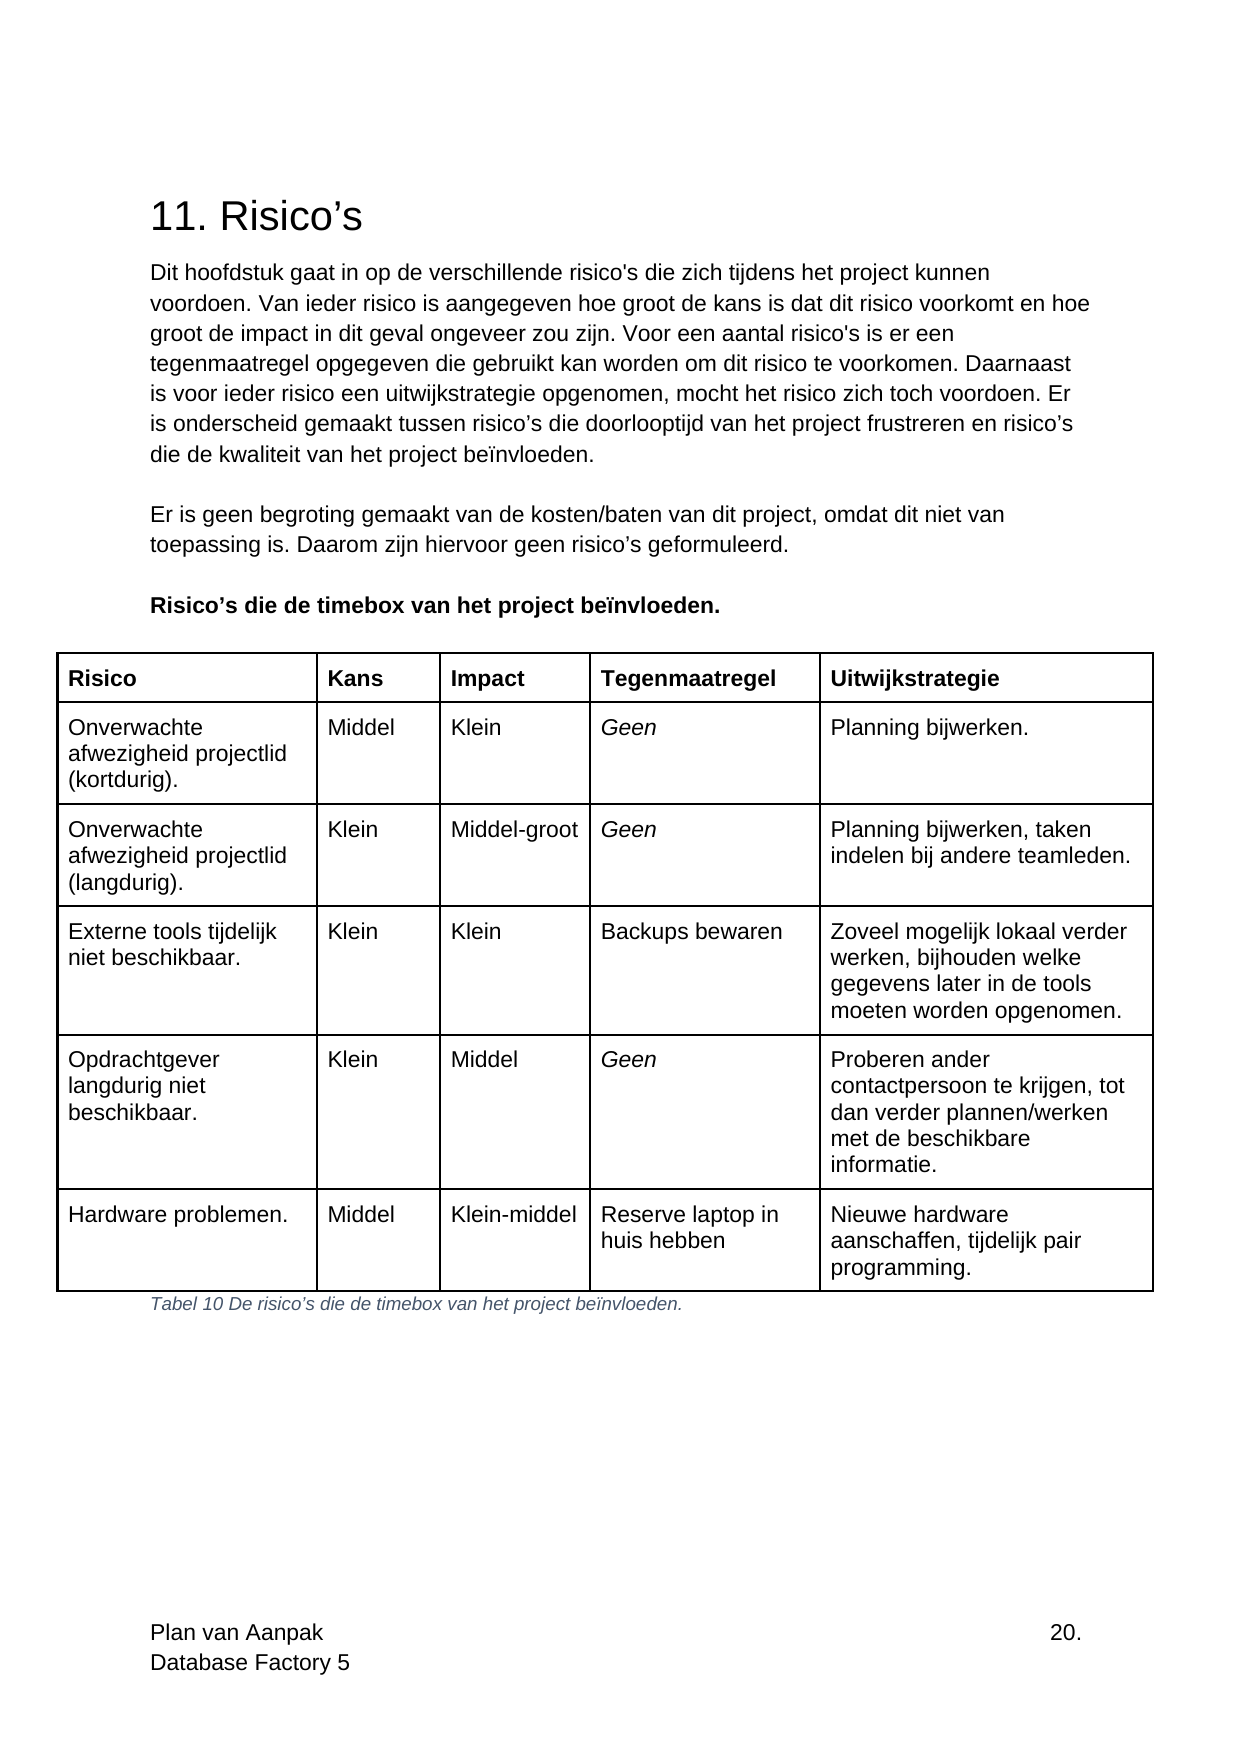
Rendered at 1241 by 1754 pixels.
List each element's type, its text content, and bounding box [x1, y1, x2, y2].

table_cell Reserve laptop in huis hebben [591, 1190, 819, 1290]
table_cell Klein [441, 703, 589, 803]
table_cell Backups bewaren [591, 907, 819, 1033]
table_cell Middel [318, 703, 439, 803]
table_cell Klein [318, 1036, 439, 1188]
table_cell Proberen ander contactpersoon te krijgen, tot dan verder plannen/werken met de beschikbare informatie. [821, 1036, 1152, 1188]
subtitle 11. Risico’s [150, 192, 1090, 239]
table_cell Planning bijwerken. [821, 703, 1152, 803]
text Tabel 10 De risico’s die de timebox van het project beïnvloeden. [150, 1292, 1090, 1314]
table_cell Klein [318, 805, 439, 905]
table_cell Externe tools tijdelijk niet beschikbaar. [59, 907, 316, 1033]
table_cell Zoveel mogelijk lokaal verder werken, bijhouden welke gegevens later in de tools moeten worden opgenomen. [821, 907, 1152, 1033]
text Dit hoofdstuk gaat in op de verschillende risico's die zich tijdens het project kunnen voordoen. Van ieder risico is aangegeven hoe groot de kans is dat dit risico voorkomt en hoe groot de impact in dit geval ongeveer zou zijn. Voor een aantal risico's is er een tegenmaatregel opgegeven die gebruikt kan worden om dit risico te voorkomen. Daarnaast is voor ieder risico een uitwijkstrategie opgenomen, mocht het risico zich toch voordoen. Er is onderscheid gemaakt tussen risico’s die doorlooptijd van het project frustreren en risico’s die de kwaliteit van het project beïnvloeden. [150, 259, 1090, 467]
table_cell Klein-middel [441, 1190, 589, 1290]
text Er is geen begroting gemaakt van de kosten/baten van dit project, omdat dit niet van toepassing is. Daarom zijn hiervoor geen risico’s geformuleerd. [150, 501, 1090, 557]
table_header Impact [441, 654, 589, 701]
table_cell Onverwachte afwezigheid projectlid (langdurig). [59, 805, 316, 905]
table_cell Planning bijwerken, taken indelen bij andere teamleden. [821, 805, 1152, 905]
table_cell Middel [318, 1190, 439, 1290]
table_cell Nieuwe hardware aanschaffen, tijdelijk pair programming. [821, 1190, 1152, 1290]
table_header Kans [318, 654, 439, 701]
table_cell Middel-groot [441, 805, 589, 905]
table_cell Geen [591, 805, 819, 905]
table_header Tegenmaatregel [591, 654, 819, 701]
table_cell Hardware problemen. [59, 1190, 316, 1290]
table_cell Middel [441, 1036, 589, 1188]
table_header Risico [59, 654, 316, 701]
table_cell Onverwachte afwezigheid projectlid (kortdurig). [59, 703, 316, 803]
text Risico’s die de timebox van het project beïnvloeden. [150, 592, 1090, 618]
table_cell Klein [441, 907, 589, 1033]
table_cell Geen [591, 1036, 819, 1188]
table_header Uitwijkstrategie [821, 654, 1152, 701]
table_cell Geen [591, 703, 819, 803]
table_cell Opdrachtgever langdurig niet beschikbaar. [59, 1036, 316, 1188]
table_cell Klein [318, 907, 439, 1033]
